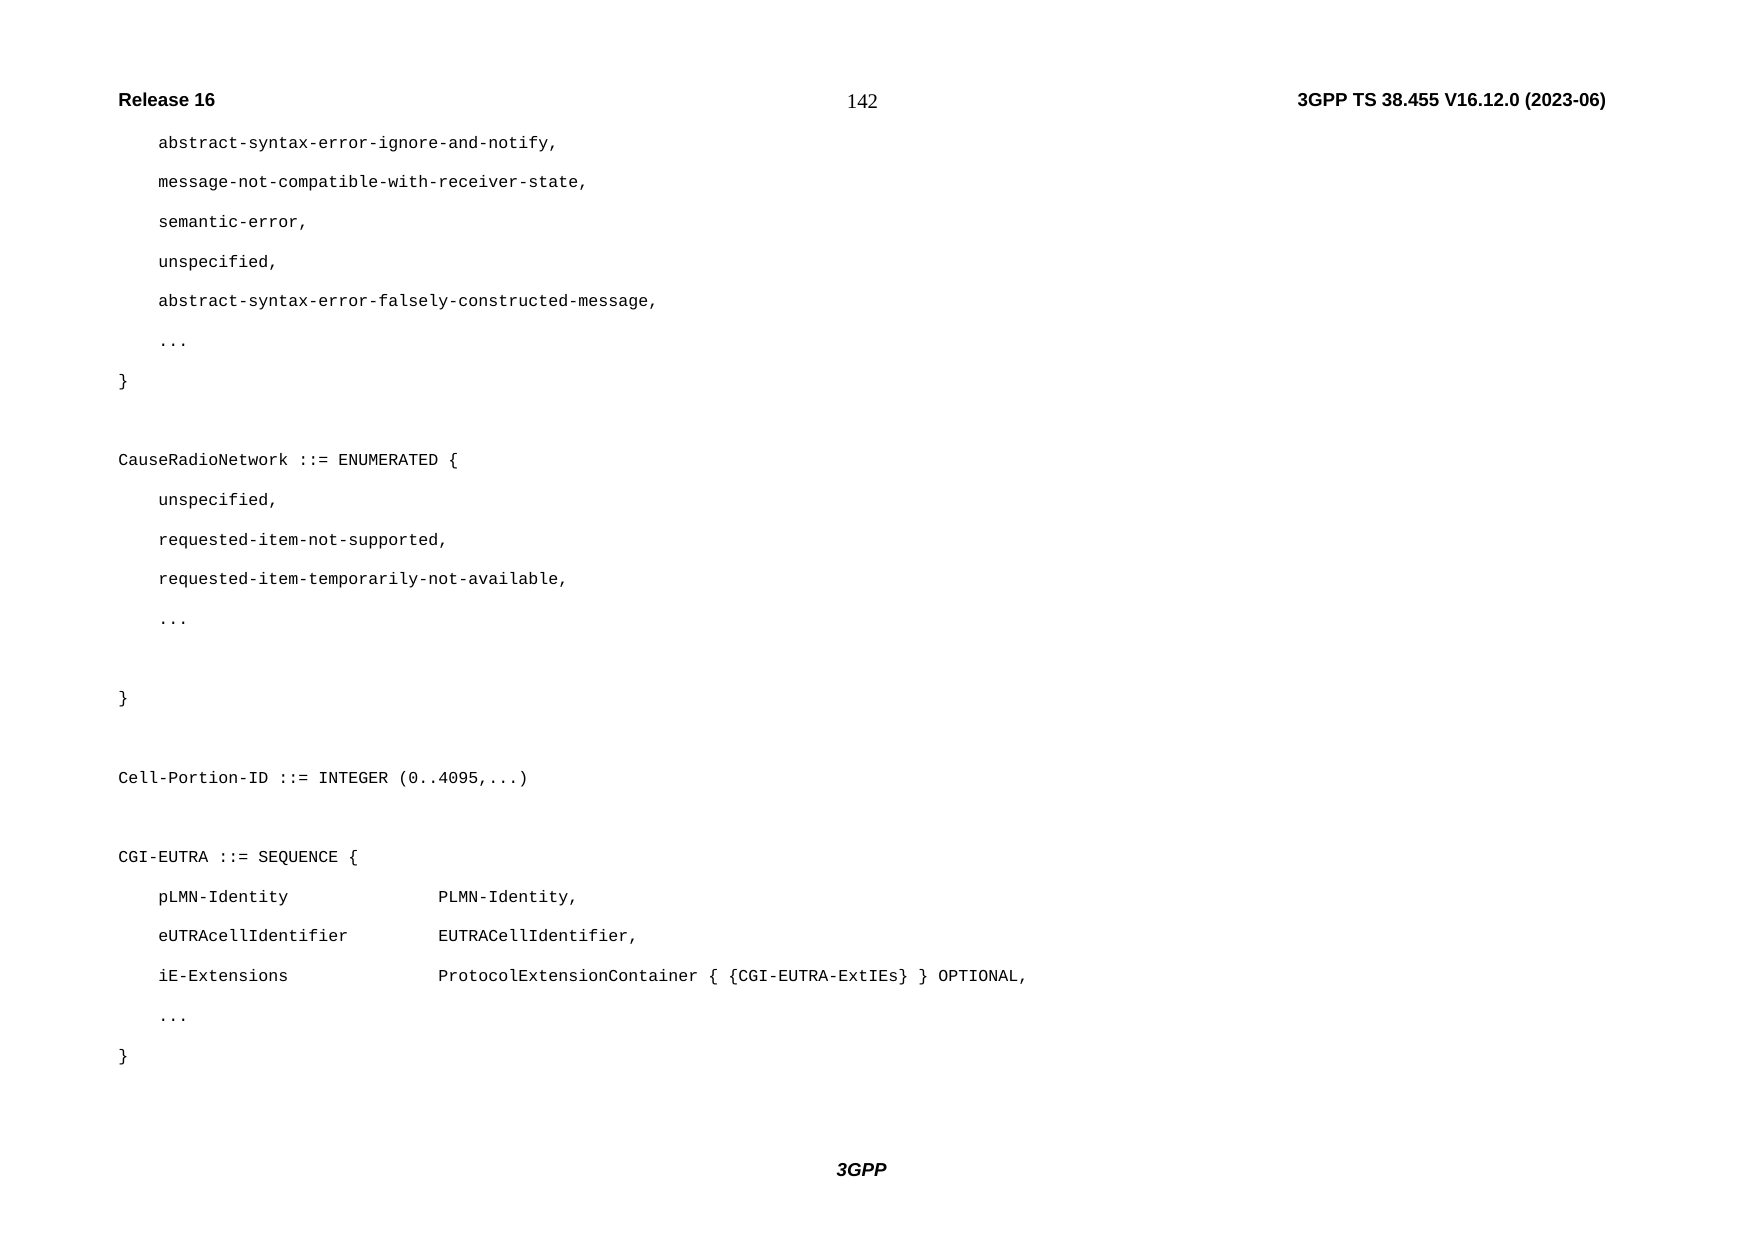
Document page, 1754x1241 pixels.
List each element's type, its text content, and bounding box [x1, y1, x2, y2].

text unspecified, [118, 253, 1606, 272]
text semantic-error, [118, 214, 1606, 232]
text CauseRadioNetwork ::= ENUMERATED { [118, 452, 1606, 471]
text ... [118, 611, 1606, 629]
text iE-Extensions ProtocolExtensionContainer { {CGI-EUTRA-ExtIEs} } OPTIONAL, [118, 968, 1606, 987]
text } [118, 690, 1606, 709]
text unspecified, [118, 491, 1606, 510]
text message-not-compatible-with-receiver-state, [118, 174, 1606, 193]
text CGI-EUTRA ::= SEQUENCE { [118, 849, 1606, 867]
text abstract-syntax-error-falsely-constructed-message, [118, 293, 1606, 312]
text eUTRAcellIdentifier EUTRACellIdentifier, [118, 928, 1606, 947]
text ... [118, 333, 1606, 352]
text requested-item-temporarily-not-available, [118, 571, 1606, 590]
text requested-item-not-supported, [118, 531, 1606, 550]
text ... [118, 1007, 1606, 1026]
text abstract-syntax-error-ignore-and-notify, [118, 134, 1606, 153]
text pLMN-Identity PLMN-Identity, [118, 888, 1606, 907]
text } [118, 372, 1606, 391]
text Cell-Portion-ID ::= INTEGER (0..4095,...) [118, 769, 1606, 788]
text } [118, 1047, 1606, 1066]
